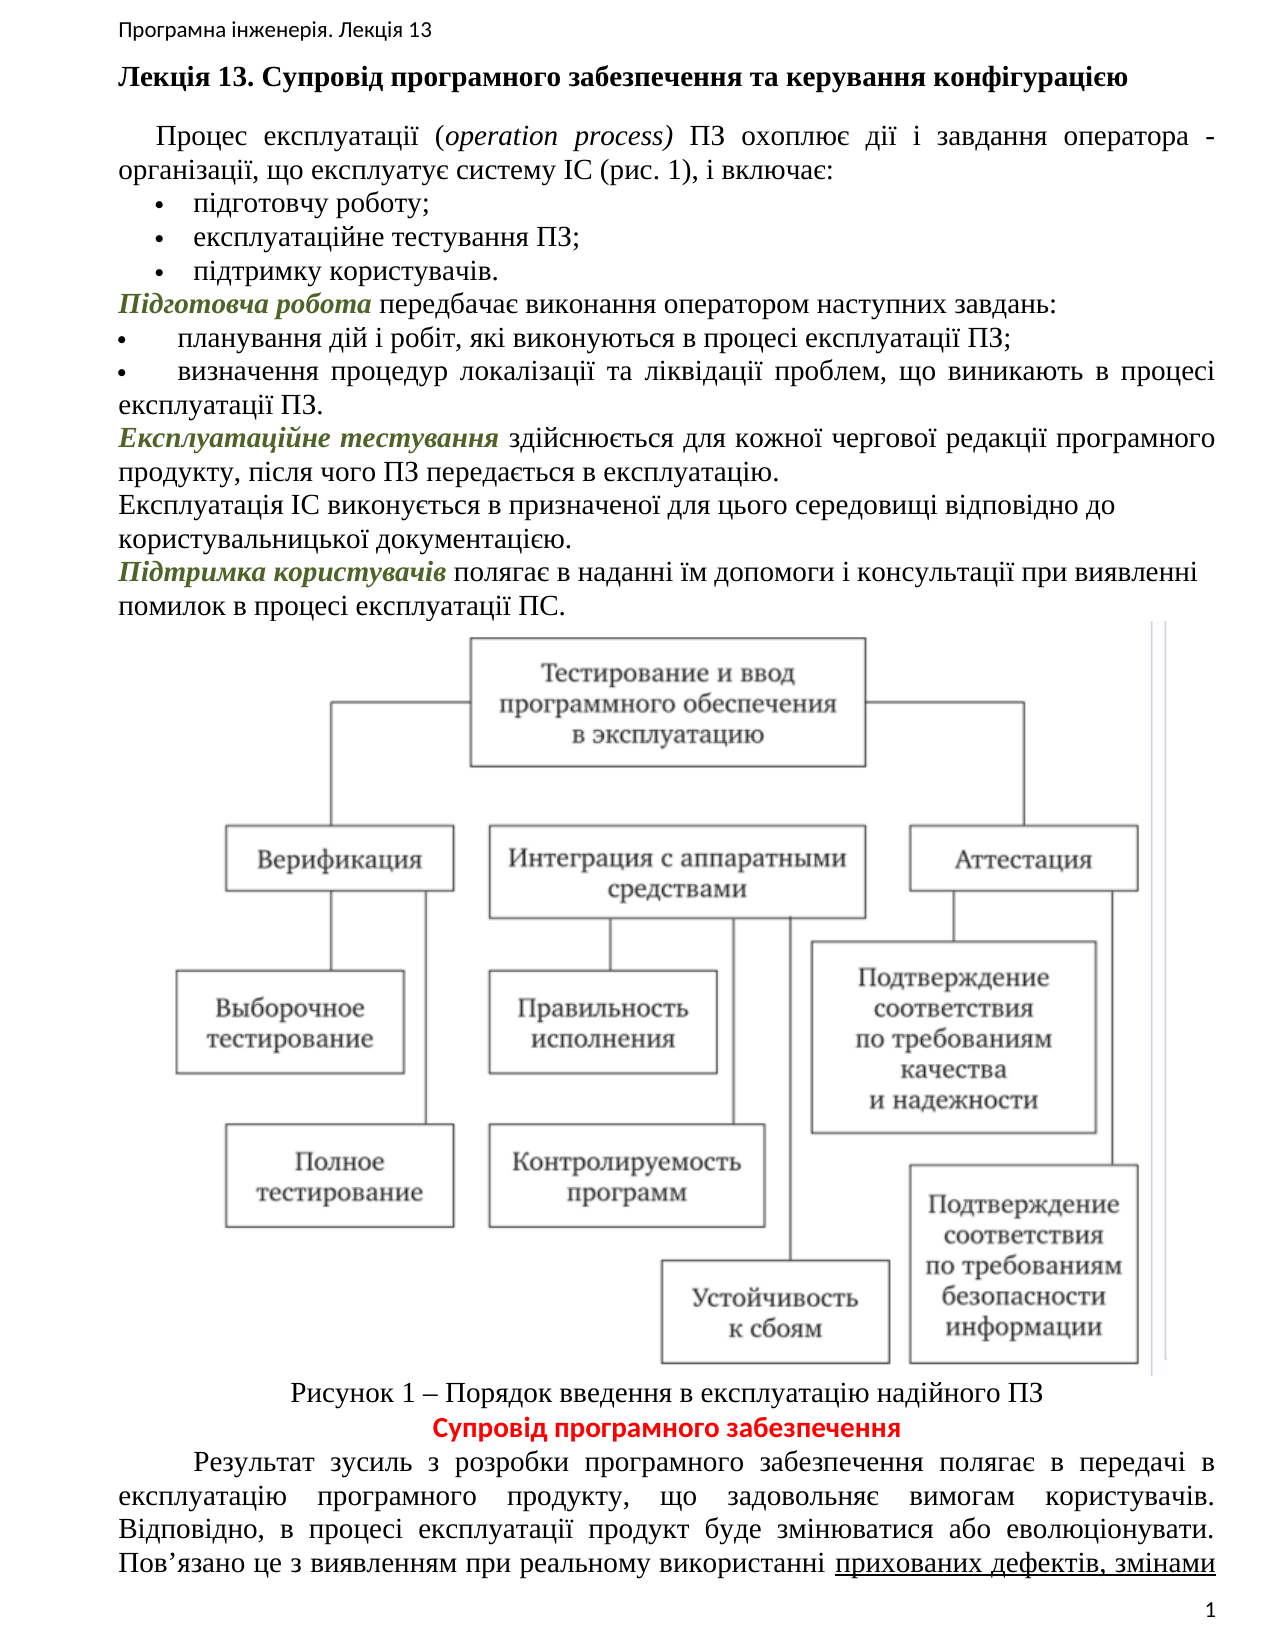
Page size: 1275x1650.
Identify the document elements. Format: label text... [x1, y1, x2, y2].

list підтримку користувачів. [156, 253, 1216, 286]
picture [166, 621, 1168, 1376]
text Експлуатаційне тестування здійснюється для кожної чергової редакції програмного продукту, після чого ПЗ передається в експлуатацію. [118, 420, 1216, 487]
text Процес експлуатації (operation process) ПЗ охоплює дії і завдання оператора - організації, що експлуатує систему ІС (рис. 1), і включає: [118, 118, 1216, 186]
list планування дій і робіт, які виконуються в процесі експлуатації ПЗ; [118, 320, 1216, 353]
list експлуатаційне тестування ПЗ; [156, 219, 1216, 253]
text Рисунок 1 – Порядок введення в експлуатацію надійного ПЗ [118, 1375, 1216, 1409]
text Підтримка користувачів полягає в наданні їм допомоги і консультації при виявленні помилок в процесі експлуатації ПС. [118, 554, 1216, 622]
text Лекція 13. Супровід програмного забезпечення та керування конфігурацією [118, 59, 1216, 93]
text Експлуатація ІС виконується в призначеної для цього середовищі відповідно до користувальницької документацією. [118, 487, 1216, 554]
list підготовчу роботу; [156, 186, 1216, 219]
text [118, 1444, 1216, 1579]
list визначення процедур локалізації та ліквідації проблем, що виникають в процесі експлуатації ПЗ. [118, 353, 1216, 420]
text Супровід програмного забезпечення [118, 1409, 1216, 1444]
text Підготовча робота передбачає виконання оператором наступних завдань: [118, 286, 1216, 320]
